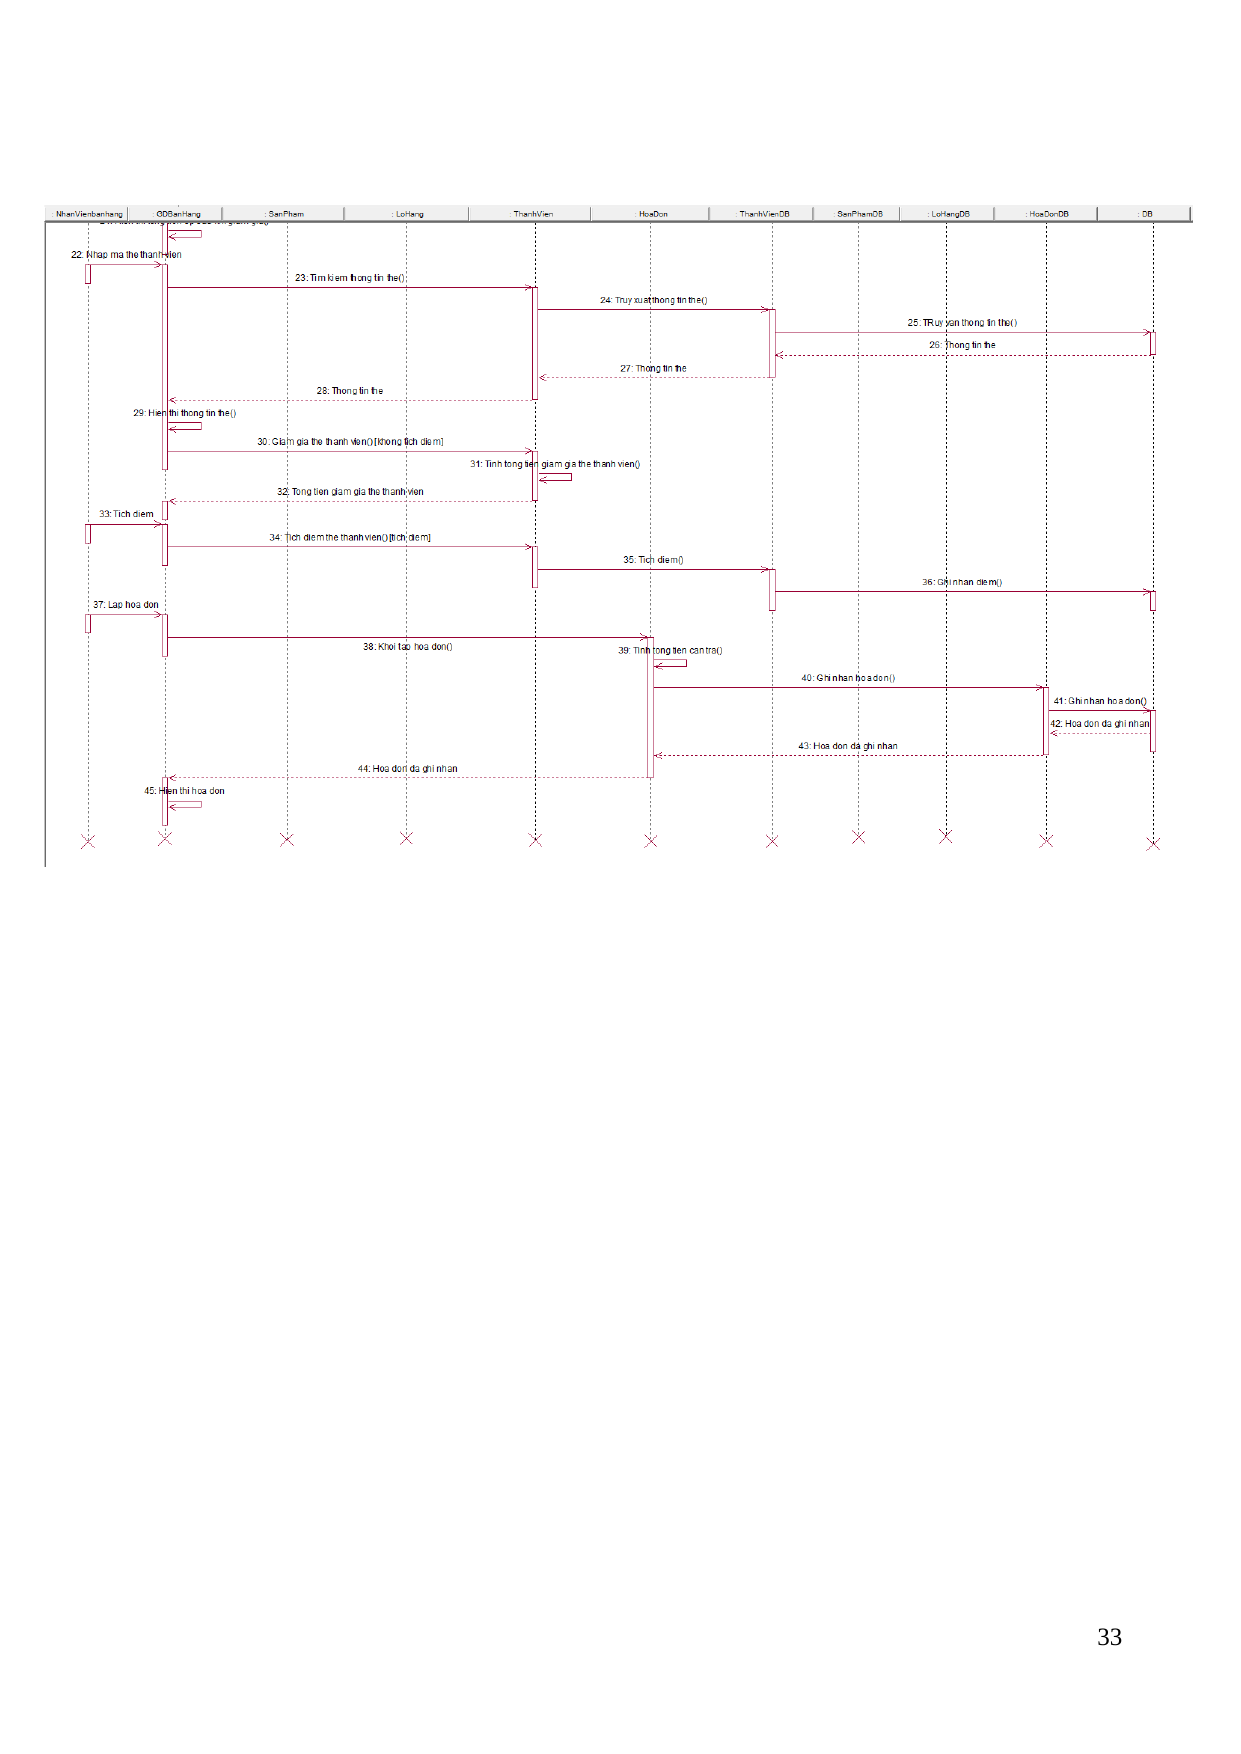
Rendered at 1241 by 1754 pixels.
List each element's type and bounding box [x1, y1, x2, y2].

picture [44, 205, 1193, 867]
